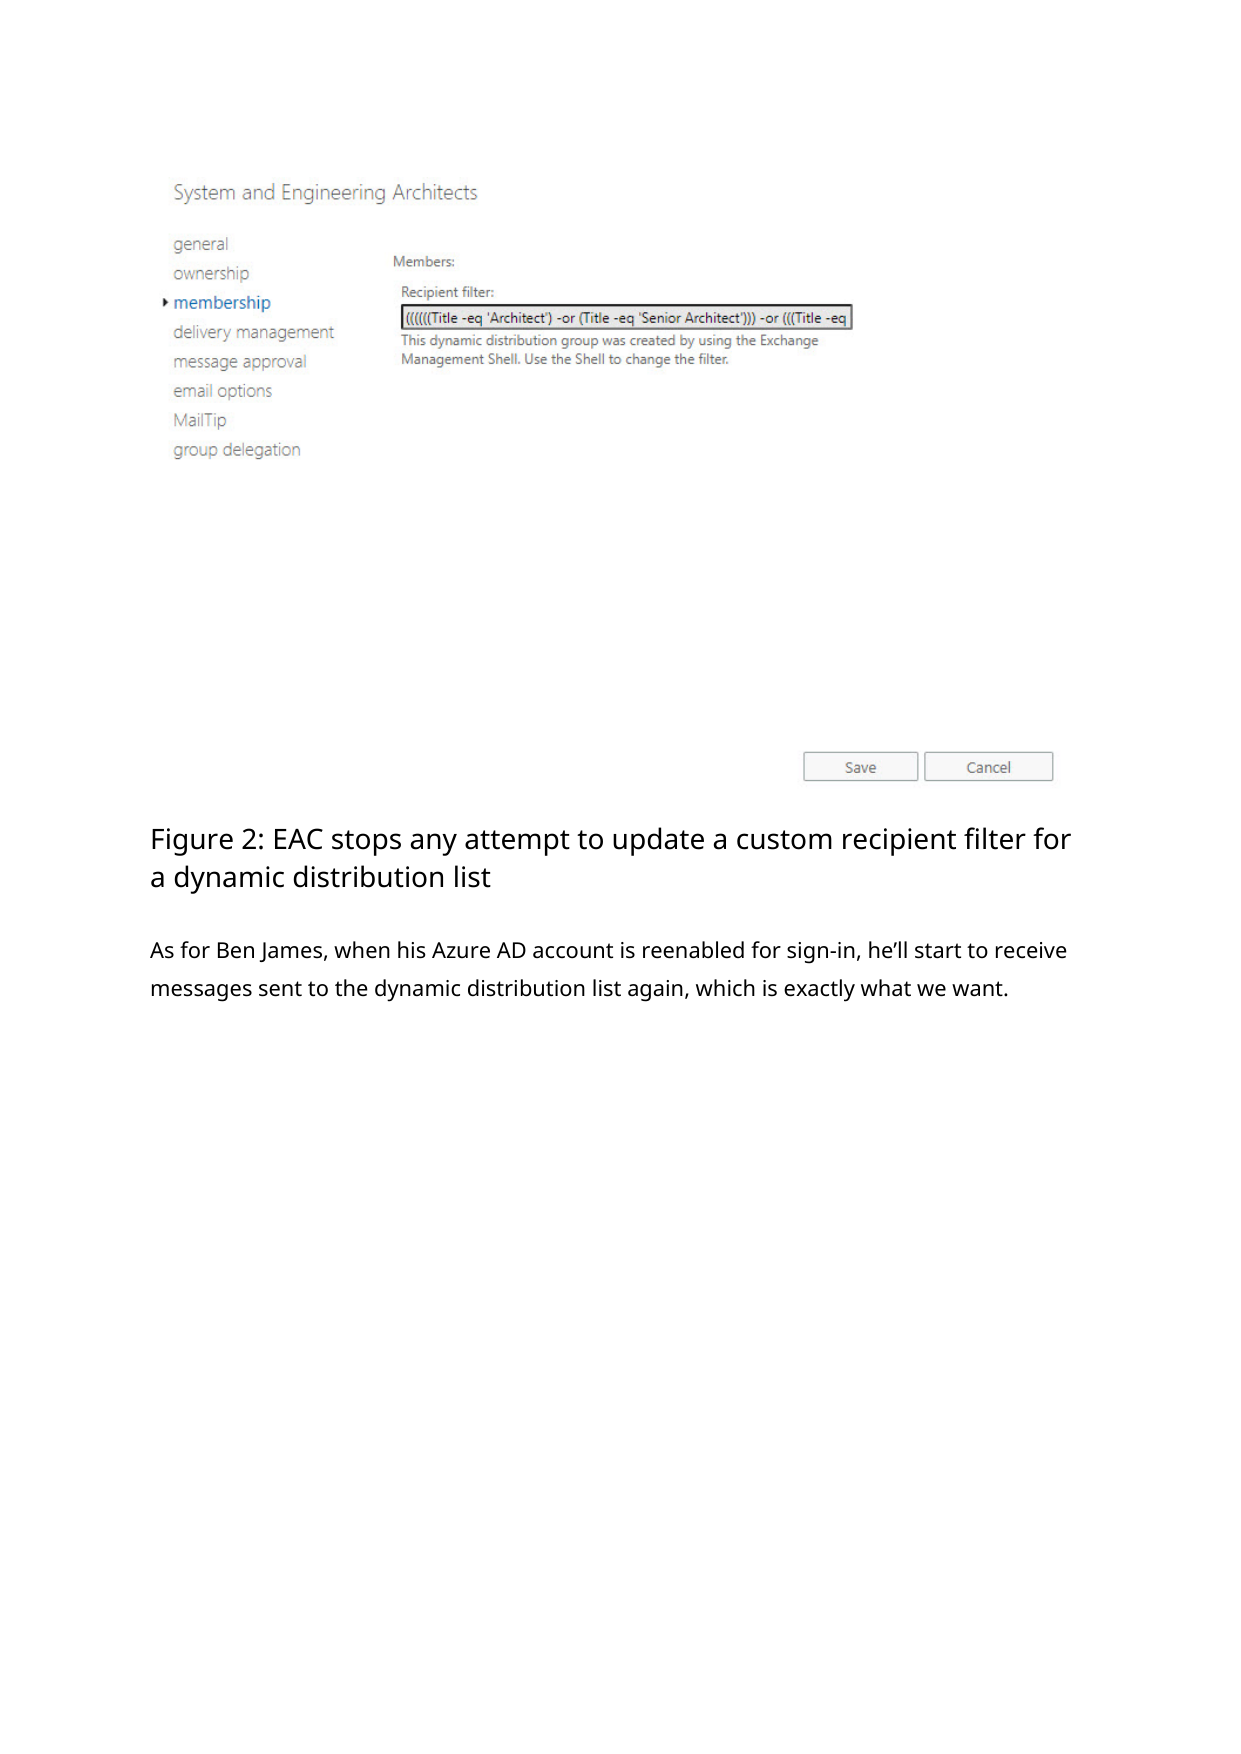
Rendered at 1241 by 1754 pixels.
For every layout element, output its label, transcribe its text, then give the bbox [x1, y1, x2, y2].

picture [150, 150, 1091, 820]
text As for Ben James, when his Azure AD account is reenabled for sign-in, he’ll start to receive messages sent to the dynamic distribution list again, which is exactly what we want. [150, 927, 1090, 1002]
text Figure 2: EAC stops any attempt to update a custom recipient filter for a dynamic distribution list [150, 820, 1090, 896]
